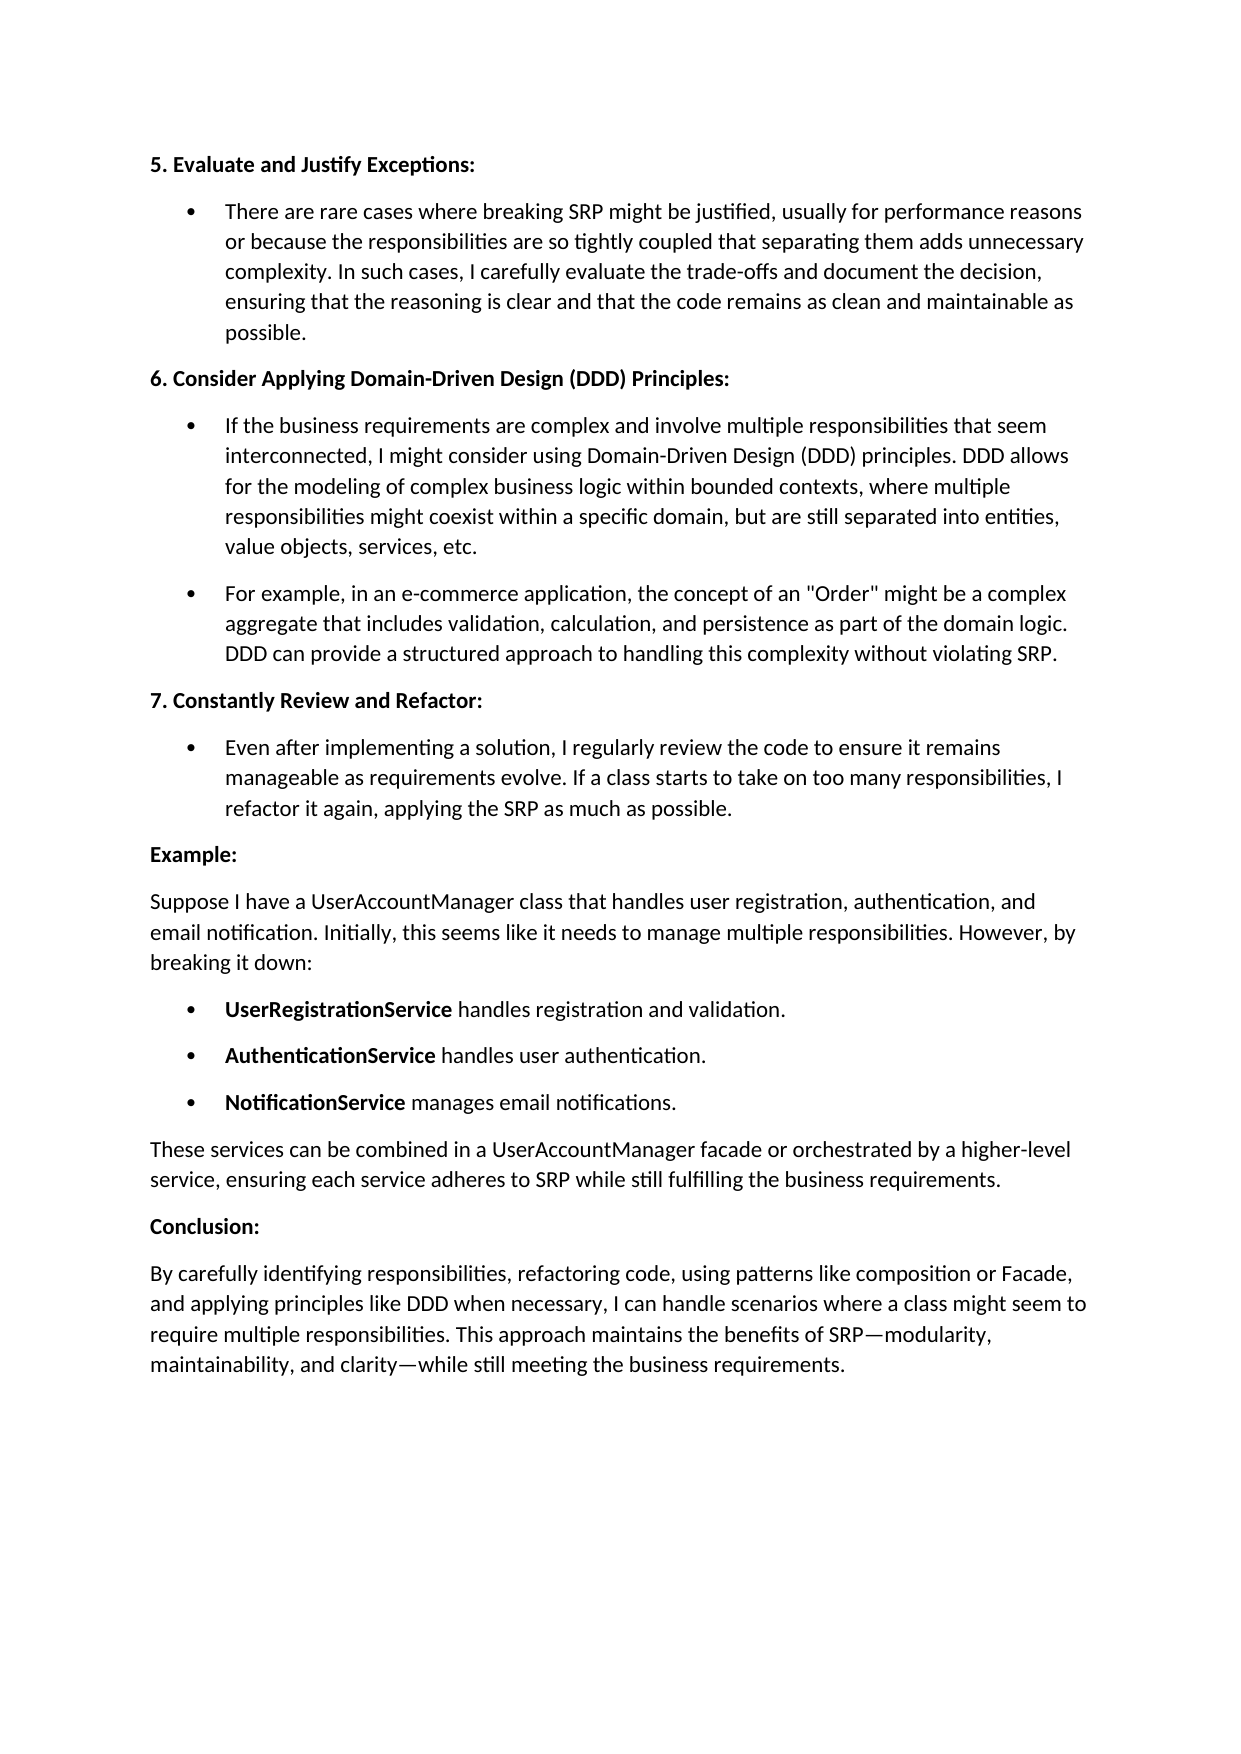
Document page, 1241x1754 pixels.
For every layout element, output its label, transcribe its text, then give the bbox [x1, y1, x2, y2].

list NotificationService manages email notifications. [187, 1088, 1090, 1117]
text 5. Evaluate and Justify Exceptions: [150, 150, 1090, 178]
list For example, in an e-commerce application, the concept of an "Order" might be a complex aggregate that includes validation, calculation, and persistence as part of the domain logic. DDD can provide a structured approach to handling this complexity without violating SRP. [187, 579, 1090, 668]
text Conclusion: [150, 1212, 1090, 1241]
text These services can be combined in a UserAccountManager facade or orchestrated by a higher-level service, ensuring each service adheres to SRP while still fulfilling the business requirements. [150, 1135, 1090, 1194]
text By carefully identifying responsibilities, refactoring code, using patterns like composition or Facade, and applying principles like DDD when necessary, I can handle scenarios where a class might seem to require multiple responsibilities. This approach maintains the benefits of SRP—modularity, maintainability, and clarity—while still meeting the business requirements. [150, 1259, 1090, 1378]
list Even after implementing a solution, I regularly review the code to ensure it remains manageable as requirements evolve. If a class starts to take on too many responsibilities, I refactor it again, applying the SRP as much as possible. [187, 733, 1090, 822]
text Suppose I have a UserAccountManager class that handles user registration, authentication, and email notification. Initially, this seems like it needs to manage multiple responsibilities. However, by breaking it down: [150, 887, 1090, 976]
text 7. Constantly Review and Refactor: [150, 686, 1090, 714]
list AuthenticationService handles user authentication. [187, 1042, 1090, 1070]
list If the business requirements are complex and involve multiple responsibilities that seem interconnected, I might consider using Domain-Driven Design (DDD) principles. DDD allows for the modeling of complex business logic within bounded contexts, where multiple responsibilities might coexist within a specific domain, but are still separated into entities, value objects, services, etc. [187, 411, 1090, 560]
text 6. Consider Applying Domain-Driven Design (DDD) Principles: [150, 364, 1090, 393]
text Example: [150, 841, 1090, 869]
list There are rare cases where breaking SRP might be justified, usually for performance reasons or because the responsibilities are so tightly coupled that separating them adds unnecessary complexity. In such cases, I carefully evaluate the trade-offs and document the decision, ensuring that the reasoning is clear and that the code remains as clean and maintainable as possible. [187, 197, 1090, 346]
list UserRegistrationService handles registration and validation. [187, 995, 1090, 1023]
